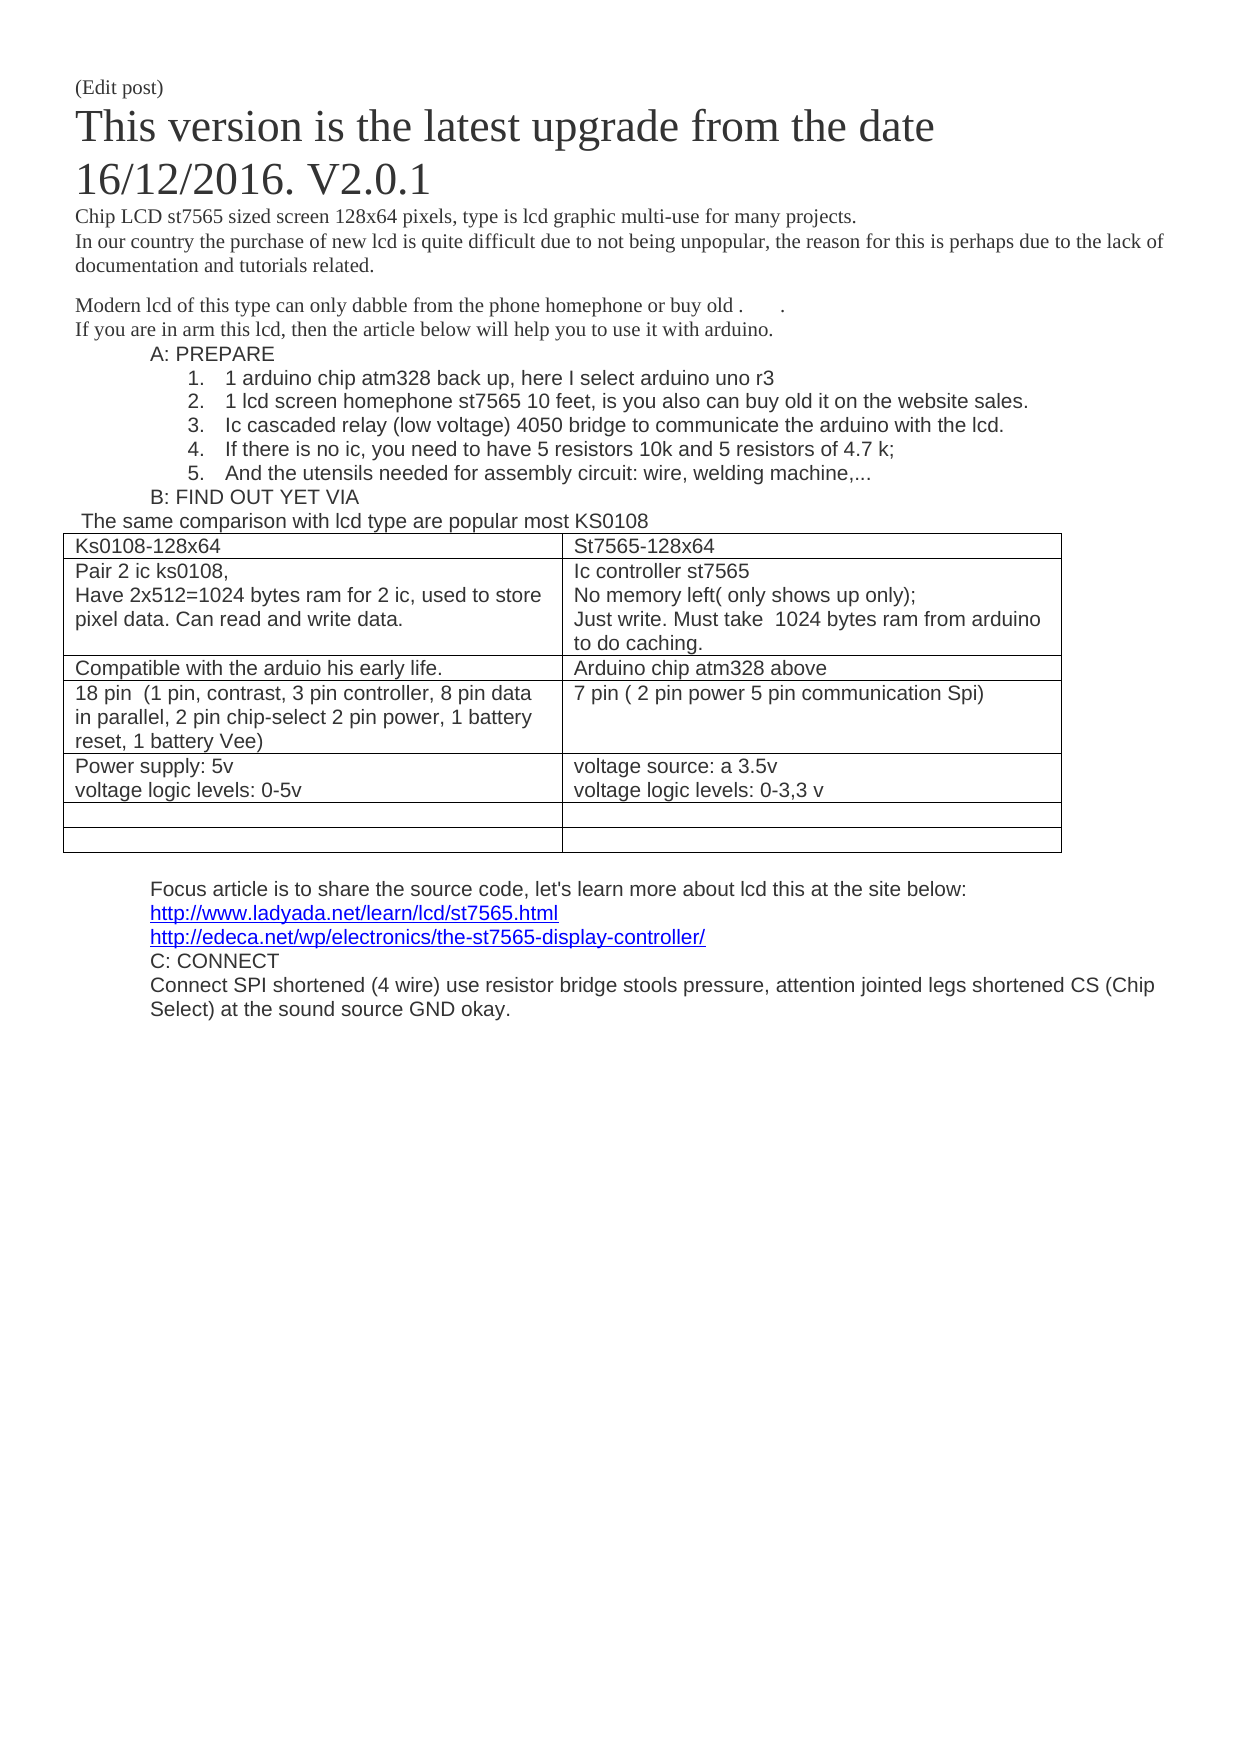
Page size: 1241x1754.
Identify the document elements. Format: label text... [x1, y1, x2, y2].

text Focus article is to share the source code, let's learn more about lcd this at the site below: [150, 877, 1165, 901]
table_cell [563, 828, 1061, 852]
text In our country the purchase of new lcd is quite difficult due to not being unpopular, the reason for this is perhaps due to the lack of documentation and tutorials related. [75, 228, 1165, 277]
table_cell Power supply: 5v voltage logic levels: 0-5v [64, 754, 562, 802]
list Ic cascaded relay (low voltage) 4050 bridge to communicate the arduino with the lcd. [187, 413, 1165, 437]
table_cell [563, 803, 1061, 827]
text (Edit post) [75, 75, 1165, 99]
text Connect SPI shortened (4 wire) use resistor bridge stools pressure, attention jointed legs shortened CS (Chip Select) at the sound source GND okay. [150, 973, 1165, 1021]
list If there is no ic, you need to have 5 resistors 10k and 5 resistors of 4.7 k; [187, 437, 1165, 461]
table_cell voltage source: a 3.5v voltage logic levels: 0-3,3 v [563, 754, 1061, 802]
table_cell Pair 2 ic ks0108, Have 2x512=1024 bytes ram for 2 ic, used to store pixel data. Can read and write data. [64, 559, 562, 655]
table_cell 18 pin (1 pin, contrast, 3 pin controller, 8 pin data in parallel, 2 pin chip-select 2 pin power, 1 battery reset, 1 battery Vee) [64, 681, 562, 753]
table_cell Ic controller st7565 No memory left( only shows up only); Just write. Must take 1024 bytes ram from arduino to do caching. [563, 559, 1061, 655]
table_cell Arduino chip atm328 above [563, 656, 1061, 680]
text http://edeca.net/wp/electronics/the-st7565-display-controller/ [150, 925, 1165, 949]
text B: FIND OUT YET VIA [150, 485, 1165, 509]
table_header St7565-128x64 [563, 534, 1061, 558]
list And the utensils needed for assembly circuit: wire, welding machine,... [187, 461, 1165, 485]
table_cell [64, 803, 562, 827]
list 1 lcd screen homephone st7565 10 feet, is you also can buy old it on the website sales. [187, 389, 1165, 413]
table_cell Compatible with the arduio his early life. [64, 656, 562, 680]
text This version is the latest upgrade from the date 16/12/2016. V2.0.1 [75, 99, 1165, 204]
text C: CONNECT [150, 949, 1165, 973]
list 1 arduino chip atm328 back up, here I select arduino uno r3 [187, 365, 1165, 389]
table_cell 7 pin ( 2 pin power 5 pin communication Spi) [563, 681, 1061, 753]
table_header Ks0108-128x64 [64, 534, 562, 558]
text http://www.ladyada.net/learn/lcd/st7565.html [150, 901, 1165, 925]
table_cell [64, 828, 562, 852]
text The same comparison with lcd type are popular most KS0108 [75, 509, 1165, 533]
text If you are in arm this lcd, then the article below will help you to use it with arduino. [75, 317, 1165, 341]
text A: PREPARE [150, 341, 1165, 365]
text Modern lcd of this type can only dabble from the phone homephone or buy old .. [75, 277, 1165, 317]
text Chip LCD st7565 sized screen 128x64 pixels, type is lcd graphic multi-use for many projects. [75, 204, 1165, 228]
